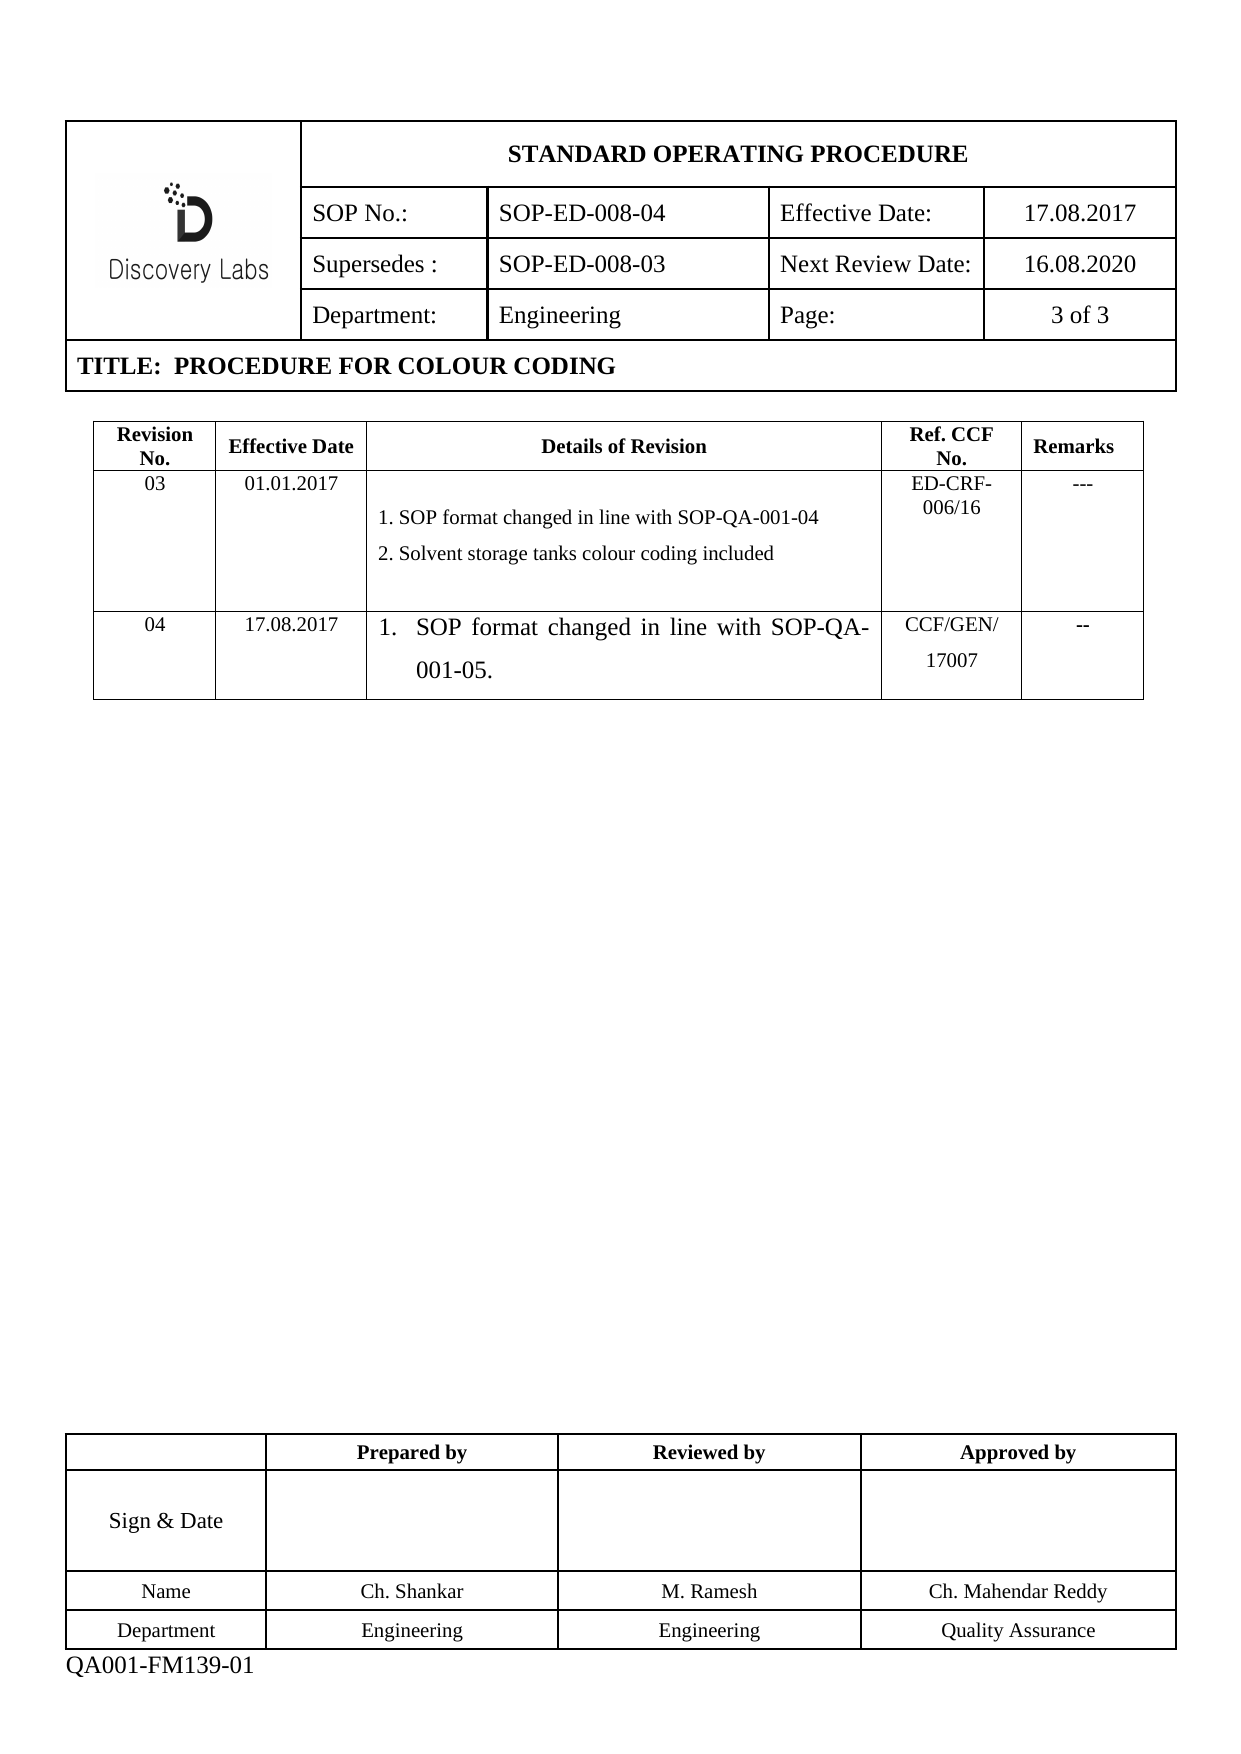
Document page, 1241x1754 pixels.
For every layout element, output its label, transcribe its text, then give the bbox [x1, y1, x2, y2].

table_header Revision No. [94, 422, 215, 470]
table_cell 1. SOP format changed in line with SOP-QA-001-04 2. Solvent storage tanks colour coding included [367, 471, 881, 611]
table_cell -- [1022, 612, 1143, 698]
table_cell ED-CRF- 006/16 [882, 471, 1021, 611]
table_cell CCF/GEN/17007 [882, 612, 1021, 698]
table_cell 17.08.2017 [216, 612, 366, 698]
table_cell SOP format changed in line with SOP-QA-001-05. [367, 612, 881, 698]
table_header Effective Date [216, 422, 366, 470]
table_cell 03 [94, 471, 215, 611]
table_cell --- [1022, 471, 1143, 611]
table_header Details of Revision [367, 422, 881, 470]
table_cell 04 [94, 612, 215, 698]
table_header Ref. CCF No. [882, 422, 1021, 470]
table_header Remarks [1022, 422, 1143, 470]
table_cell 01.01.2017 [216, 471, 366, 611]
